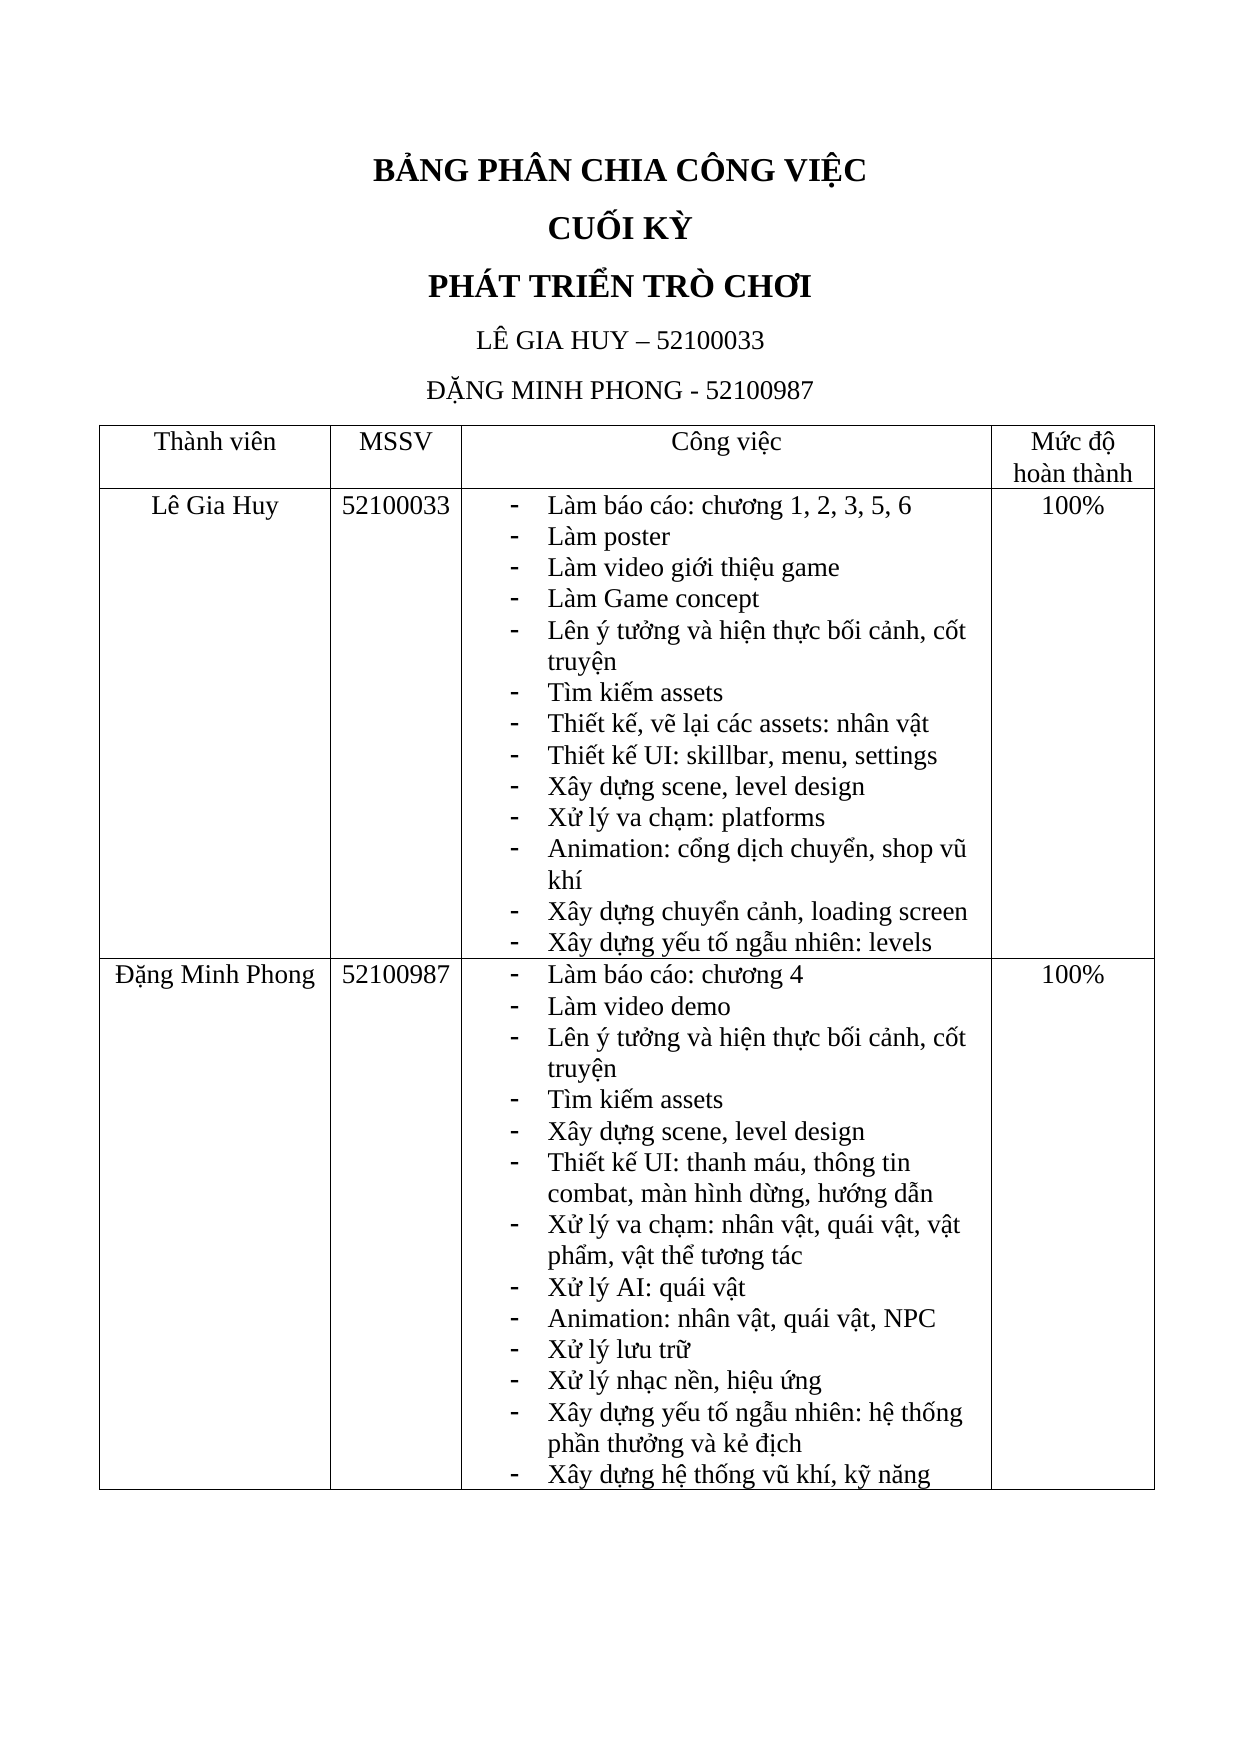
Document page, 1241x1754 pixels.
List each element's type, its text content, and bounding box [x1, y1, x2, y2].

text LÊ GIA HUY – 52100033 [150, 324, 1090, 355]
table_cell Đặng Minh Phong [100, 959, 330, 1489]
table_header MSSV [331, 426, 461, 488]
table_cell Làm báo cáo: chương 1, 2, 3, 5, 6 Làm poster Làm video giới thiệu game Làm Game concept Lên ý tưởng và hiện thực bối cảnh, cốt truyện Tìm kiếm assets Thiết kế, vẽ lại các assets: nhân vật Thiết kế UI: skillbar, menu, settings Xây dựng scene, level design Xử lý va chạm: platforms Animation: cổng dịch chuyển, shop vũ khí Xây dựng chuyển cảnh, loading screen Xây dựng yếu tố ngẫu nhiên: levels [462, 489, 991, 957]
table_header Công việc [462, 426, 991, 488]
text PHÁT TRIỂN TRÒ CHƠI [150, 266, 1090, 304]
table_cell Lê Gia Huy [100, 489, 330, 957]
text ĐẶNG MINH PHONG - 52100987 [150, 374, 1090, 405]
text CUỐI KỲ [150, 208, 1090, 246]
table_header Thành viên [100, 426, 330, 488]
table_cell 100% [992, 489, 1154, 957]
text BẢNG PHÂN CHIA CÔNG VIỆC [150, 150, 1090, 188]
table_header Mức độ hoàn thành [992, 426, 1154, 488]
table_cell 52100033 [331, 489, 461, 957]
table_cell Làm báo cáo: chương 4 Làm video demo Lên ý tưởng và hiện thực bối cảnh, cốt truyện Tìm kiếm assets Xây dựng scene, level design Thiết kế UI: thanh máu, thông tin combat, màn hình dừng, hướng dẫn Xử lý va chạm: nhân vật, quái vật, vật phẩm, vật thể tương tác Xử lý AI: quái vật Animation: nhân vật, quái vật, NPC Xử lý lưu trữ Xử lý nhạc nền, hiệu ứng Xây dựng yếu tố ngẫu nhiên: hệ thống phần thưởng và kẻ địch Xây dựng hệ thống vũ khí, kỹ năng [462, 959, 991, 1489]
table_cell 100% [992, 959, 1154, 1489]
table_cell 52100987 [331, 959, 461, 1489]
